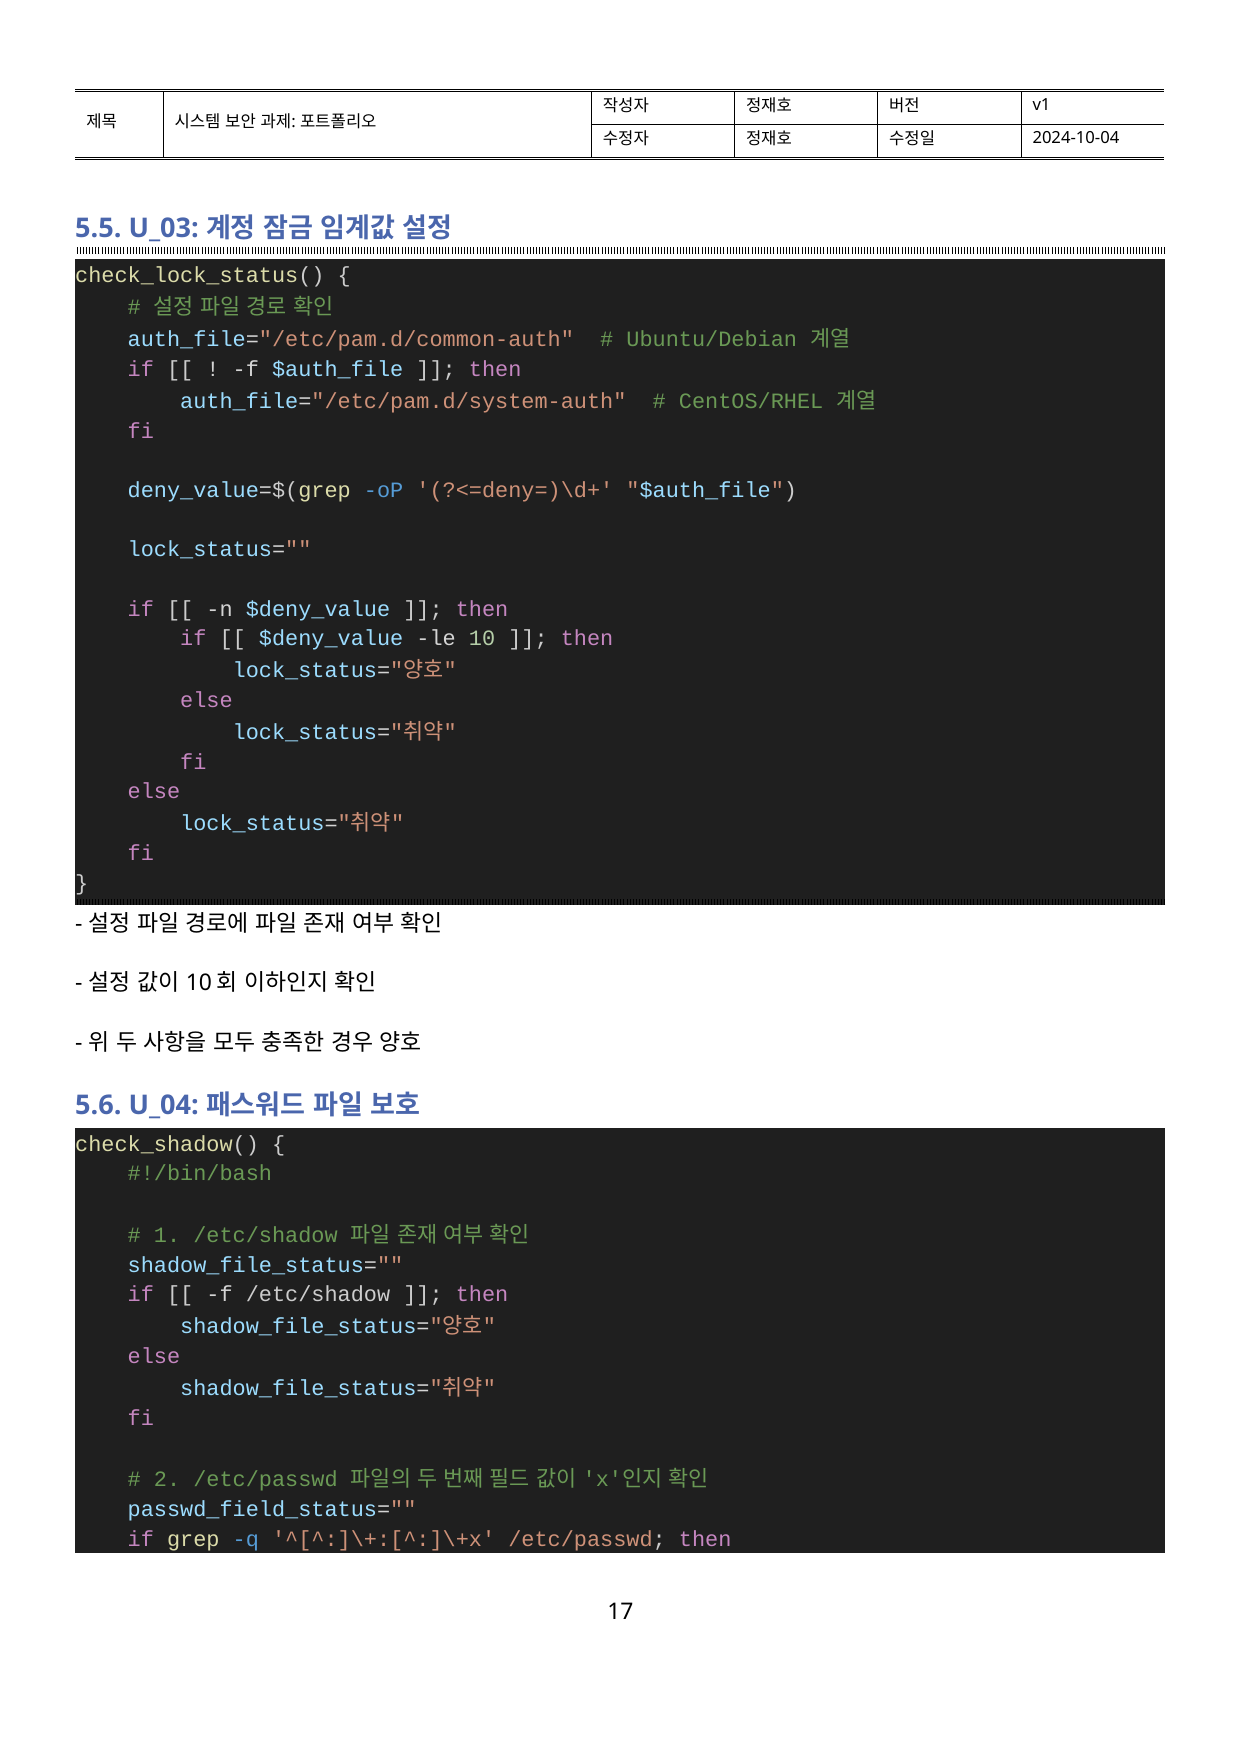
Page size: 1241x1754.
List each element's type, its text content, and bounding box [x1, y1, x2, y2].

text lock_status="취약" [75, 714, 1165, 746]
text - 설정 파일 경로에 파일 존재 여부 확인 [75, 905, 1165, 938]
text #!/bin/bash [75, 1157, 1165, 1187]
text deny_value=$(grep -oP '(?<=deny=)\d+' "$auth_file") [75, 474, 1165, 504]
subtitle 5.5. U_03: 계정 잠금 임계값 설정 [75, 206, 1165, 254]
text shadow_file_status="취약" [75, 1370, 1165, 1402]
text # 2. /etc/passwd 파일의 두 번째 필드 값이 'x'인지 확인 [75, 1461, 1165, 1493]
text else [75, 776, 1165, 805]
text if grep -q '^[^:]\+:[^:]\+x' /etc/passwd; then [75, 1523, 1165, 1553]
text } [75, 867, 1165, 905]
text fi [75, 746, 1165, 776]
text auth_file="/etc/pam.d/common-auth" # Ubuntu/Debian 계열 [75, 321, 1165, 353]
text - 위 두 사항을 모두 충족한 경우 양호 [75, 1023, 1165, 1057]
text fi [75, 837, 1165, 867]
text # 설정 파일 경로 확인 [75, 289, 1165, 321]
text shadow_file_status="양호" [75, 1308, 1165, 1340]
text fi [75, 415, 1165, 444]
text if [[ -n $deny_value ]]; then [75, 593, 1165, 623]
text fi [75, 1402, 1165, 1432]
text else [75, 684, 1165, 714]
text lock_status="취약" [75, 805, 1165, 837]
text auth_file="/etc/pam.d/system-auth" # CentOS/RHEL 계열 [75, 383, 1165, 415]
subtitle 5.6. U_04: 패스워드 파일 보호 [75, 1083, 1165, 1122]
text check_lock_status() { [75, 259, 1165, 289]
text lock_status="양호" [75, 652, 1165, 684]
text lock_status="" [75, 534, 1165, 563]
text passwd_field_status="" [75, 1493, 1165, 1523]
text if [[ -f /etc/shadow ]]; then [75, 1278, 1165, 1308]
text check_shadow() { [75, 1128, 1165, 1157]
text if [[ ! -f $auth_file ]]; then [75, 353, 1165, 383]
text - 설정 값이 10회 이하인지 확인 [75, 964, 1165, 998]
text else [75, 1340, 1165, 1370]
text if [[ $deny_value -le 10 ]]; then [75, 623, 1165, 652]
text # 1. /etc/shadow 파일 존재 여부 확인 [75, 1217, 1165, 1249]
text shadow_file_status="" [75, 1249, 1165, 1278]
